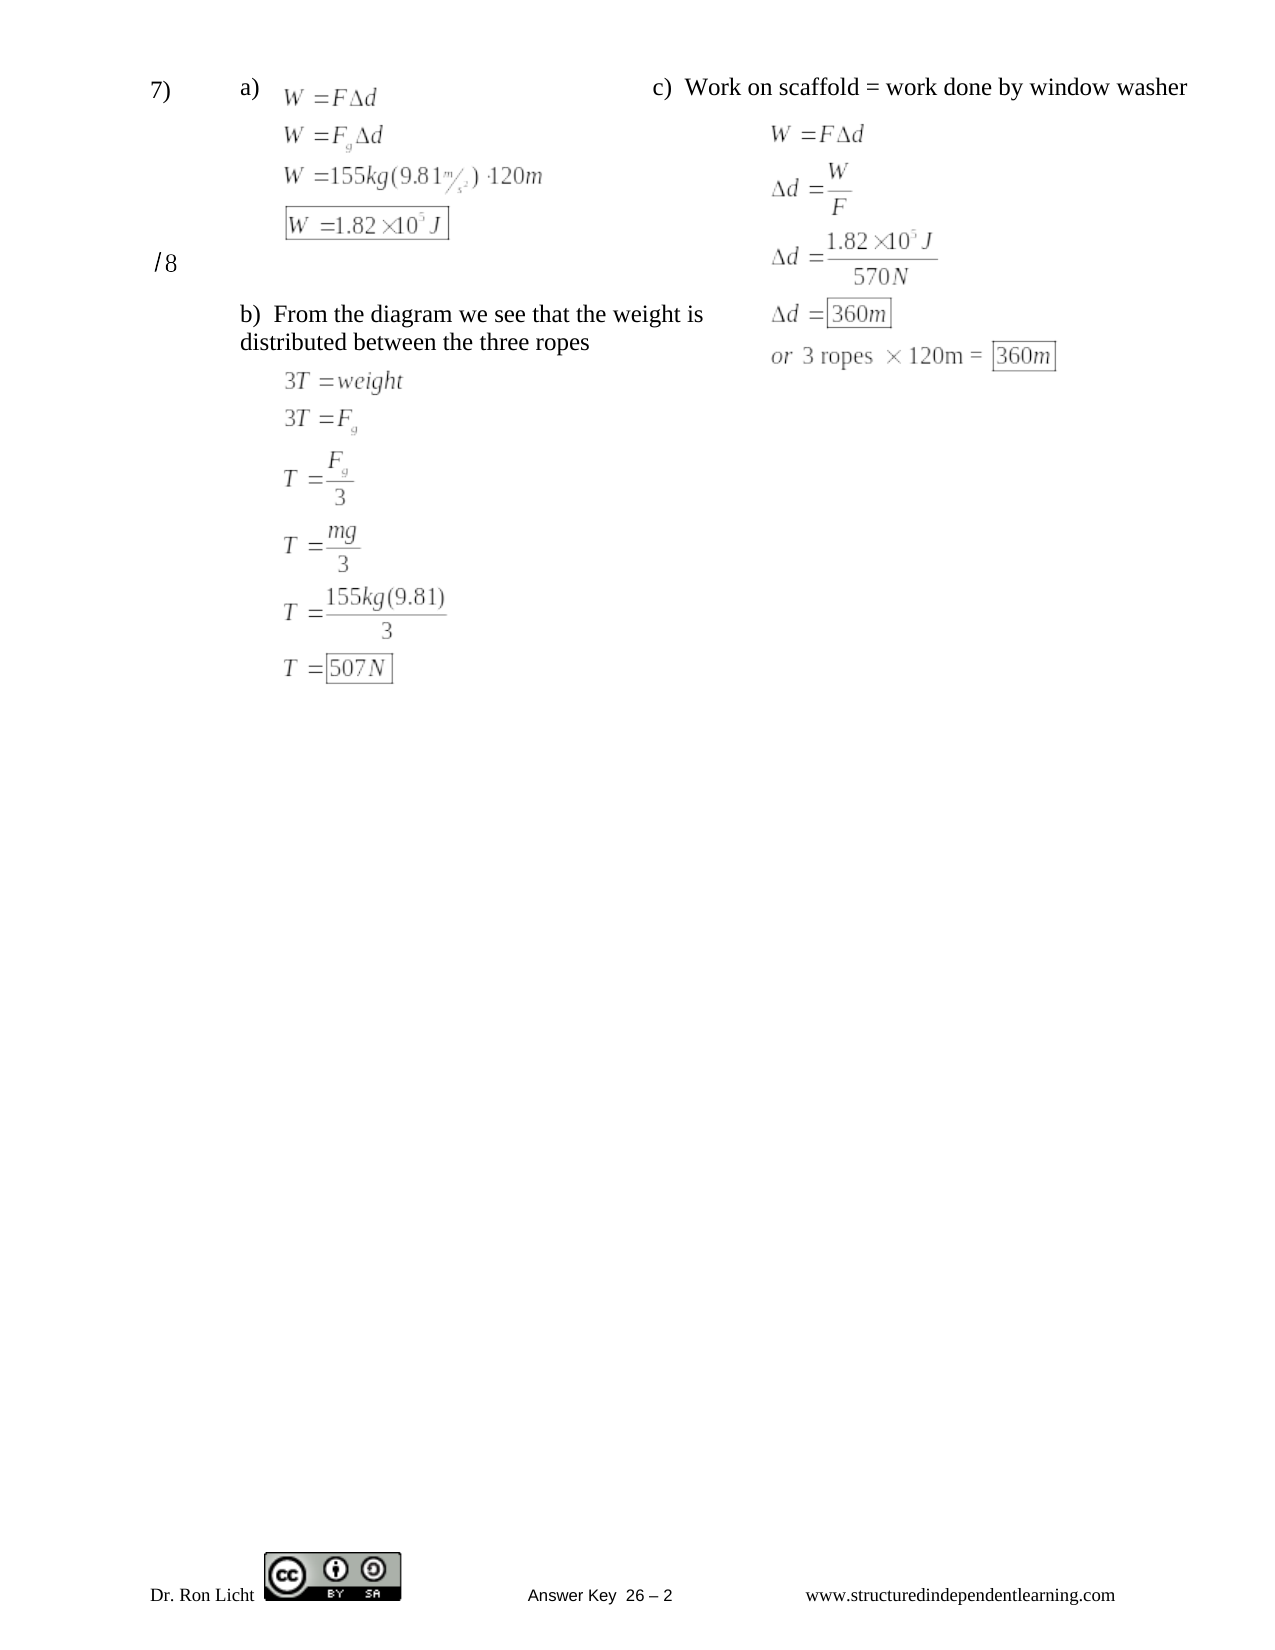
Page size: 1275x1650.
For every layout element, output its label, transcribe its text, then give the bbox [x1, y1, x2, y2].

text 7) [150, 75, 1125, 104]
picture [264, 1552, 402, 1601]
